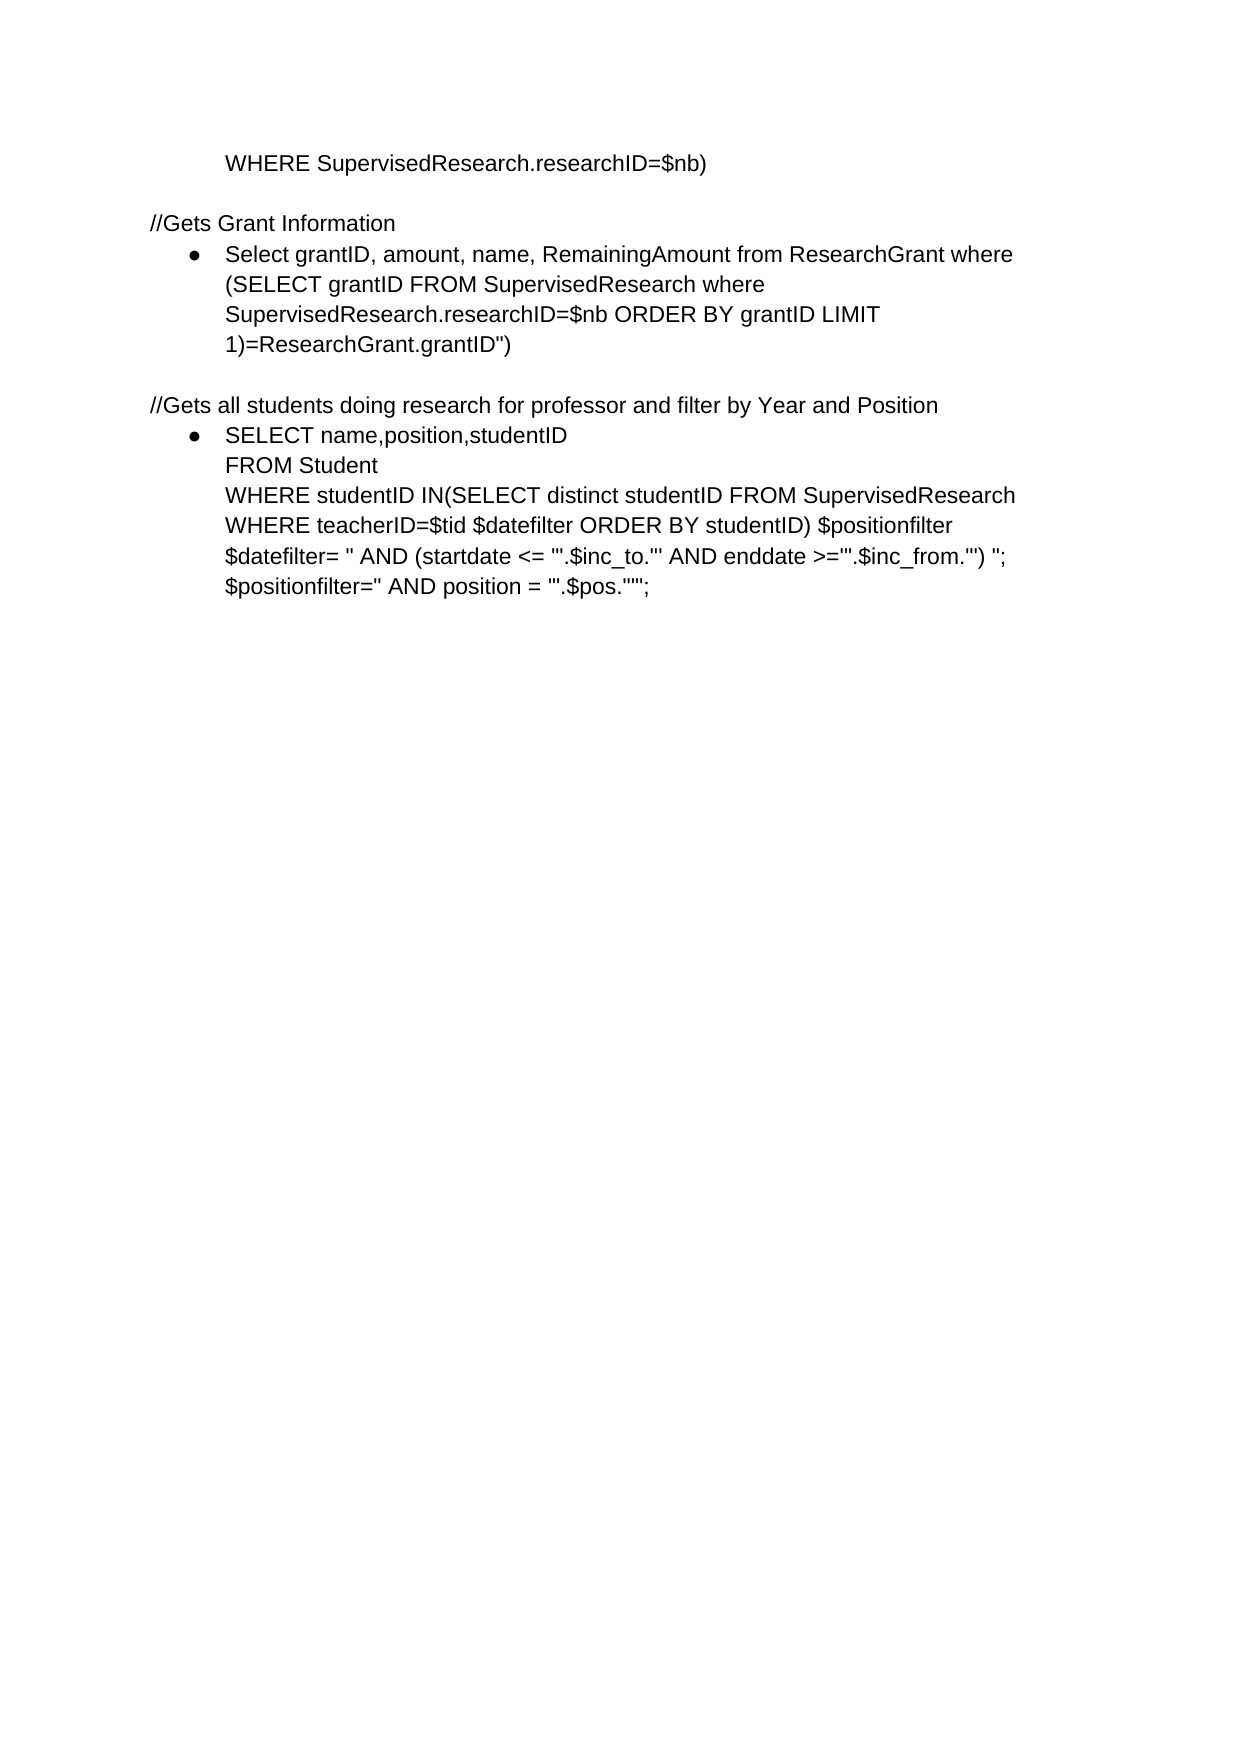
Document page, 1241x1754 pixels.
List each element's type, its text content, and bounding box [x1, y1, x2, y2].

list Select grantID, amount, name, RemainingAmount from ResearchGrant where [187, 241, 1090, 267]
text WHERE studentID IN(SELECT distinct studentID FROM SupervisedResearch WHERE teacherID=$tid $datefilter ORDER BY studentID) $positionfilter [225, 482, 1090, 539]
list SELECT name,position,studentID [187, 422, 1090, 448]
text //Gets all students doing research for professor and filter by Year and Position [150, 392, 1090, 418]
text WHERE SupervisedResearch.researchID=$nb) [150, 150, 1090, 176]
text $datefilter= " AND (startdate <= '".$inc_to."' AND enddate >='".$inc_from."') "; [225, 543, 1090, 569]
text //Gets Grant Information [150, 210, 1090, 237]
text (SELECT grantID FROM SupervisedResearch where SupervisedResearch.researchID=$nb ORDER BY grantID LIMIT 1)=ResearchGrant.grantID") [225, 271, 1090, 358]
text $positionfilter=" AND position = '".$pos."'"; [150, 573, 1090, 599]
text FROM Student [150, 452, 1090, 478]
